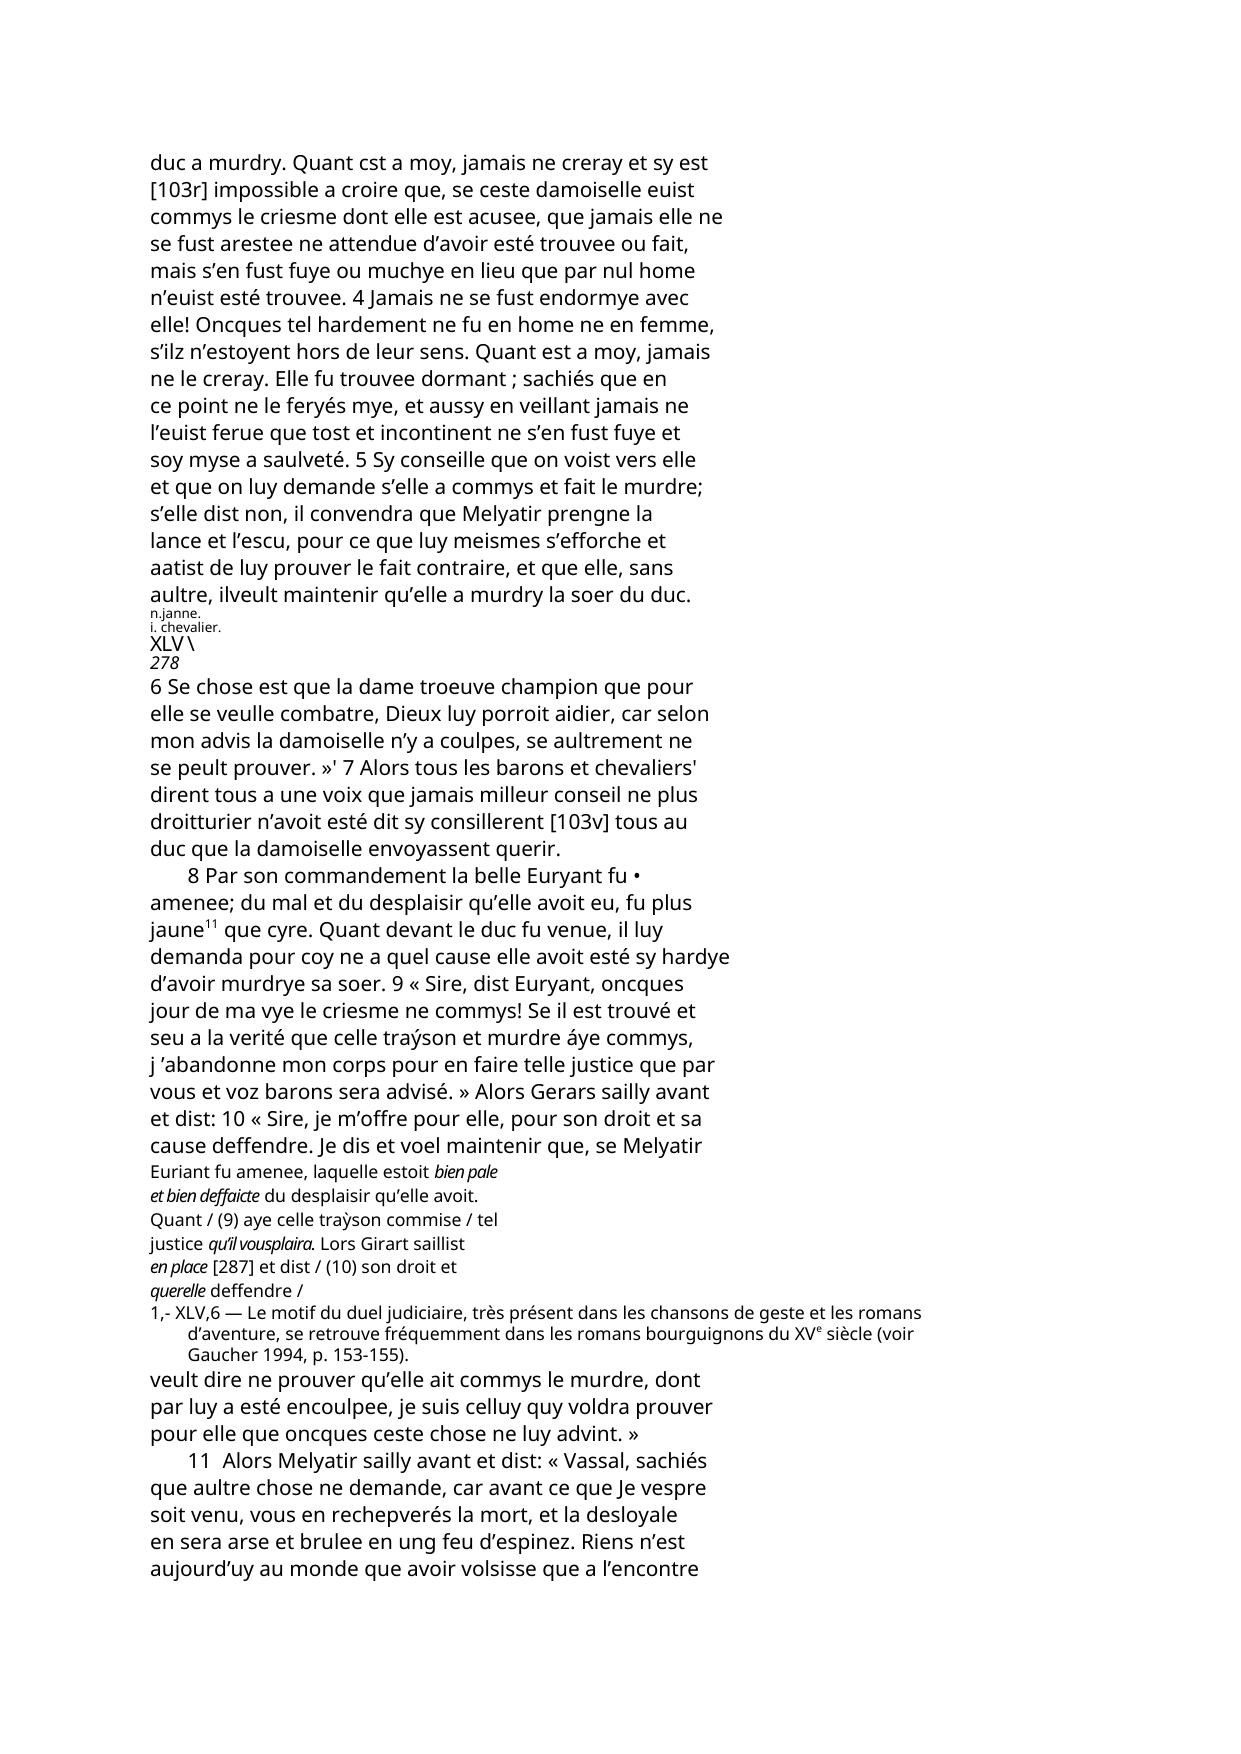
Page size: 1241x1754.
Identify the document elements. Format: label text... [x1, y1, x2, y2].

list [150, 1447, 1090, 1582]
text 8 Par son commandement la belle Euryant fu • amenee; du mal et du desplaisir qu’elle avoit eu, fu plus jaune11 que cyre. Quant devant le duc fu venue, il luy demanda pour coy ne a quel cause elle avoit esté sy hardye d’avoir murdrye sa soer. 9 « Sire, dist Euryant, oncques jour de ma vye le criesme ne commys! Se il est trouvé et seu a la verité que celle traýson et murdre áye commys, j ’abandonne mon corps pour en faire telle justice que par vous et voz barons sera advisé. » Alors Gerars sailly avant et dist: 10 « Sire, je m’offre pour elle, pour son droit et sa cause deffendre. Je dis et voel maintenir que, se Melyatir [150, 862, 1090, 1159]
text 6 Se chose est que la dame troeuve champion que pour elle se veulle combatre, Dieux luy porroit aidier, car selon mon advis la damoiselle n’y a coulpes, se aultrement ne se peult prouver. »' 7 Alors tous les barons et chevaliers' dirent tous a une voix que jamais milleur conseil ne plus droitturier n’avoit esté dit sy consillerent [103v] tous au duc que la damoiselle envoyassent querir. [150, 673, 1090, 862]
text 1,- XLV,6 — Le motif du duel judiciaire, très présent dans les chansons de geste et les romans d’aventure, se retrouve fréquemment dans les romans bourguignons du XVe siècle (voir Gaucher 1994, p. 153-155). [150, 1303, 1090, 1366]
text duc a murdry. Quant cst a moy, jamais ne creray et sy est [103r] impossible a croire que, se ceste damoiselle euist commys le criesme dont elle est acusee, que jamais elle ne se fust arestee ne attendue d’avoir esté trouvee ou fait, mais s’en fust fuye ou muchye en lieu que par nul home n’euist esté trouvee. 4 Jamais ne se fust endormye avec elle! Oncques tel hardement ne fu en home ne en femme, s’ilz n’estoyent hors de leur sens. Quant est a moy, jamais ne le creray. Elle fu trouvee dormant ; sachiés que en ce point ne le feryés mye, et aussy en veillant jamais ne l’euist ferue que tost et incontinent ne s’en fust fuye et soy myse a saulveté. 5 Sy conseille que on voist vers elle et que on luy demande s’elle a commys et fait le murdre; s’elle dist non, il convendra que Melyatir prengne la lance et l’escu, pour ce que luy meismes s’efforche et aatist de luy prouver le fait contraire, et que elle, sans aultre, ilveult maintenir qu’elle a murdry la soer du duc. [150, 149, 1090, 608]
text veult dire ne prouver qu’elle ait commys le murdre, dont par luy a esté encoulpee, je suis celluy quy voldra prouver pour elle que oncques ceste chose ne luy advint. » [150, 1366, 1090, 1447]
text XLV \ [150, 635, 1090, 656]
text i. chevalier. [150, 621, 1090, 635]
text Euriant fu amenee, laquelle estoit bien pale et bien deffaicte du desplaisir qu’elle avoit. Quant / (9) aye celle traỳson commise / tel justice qu’il vousplaira. Lors Girart saillist en place [287] et dist / (10) son droit et querelle deffendre / [150, 1159, 1090, 1303]
text 278 [150, 656, 1090, 673]
text n.janne. [150, 608, 1090, 621]
